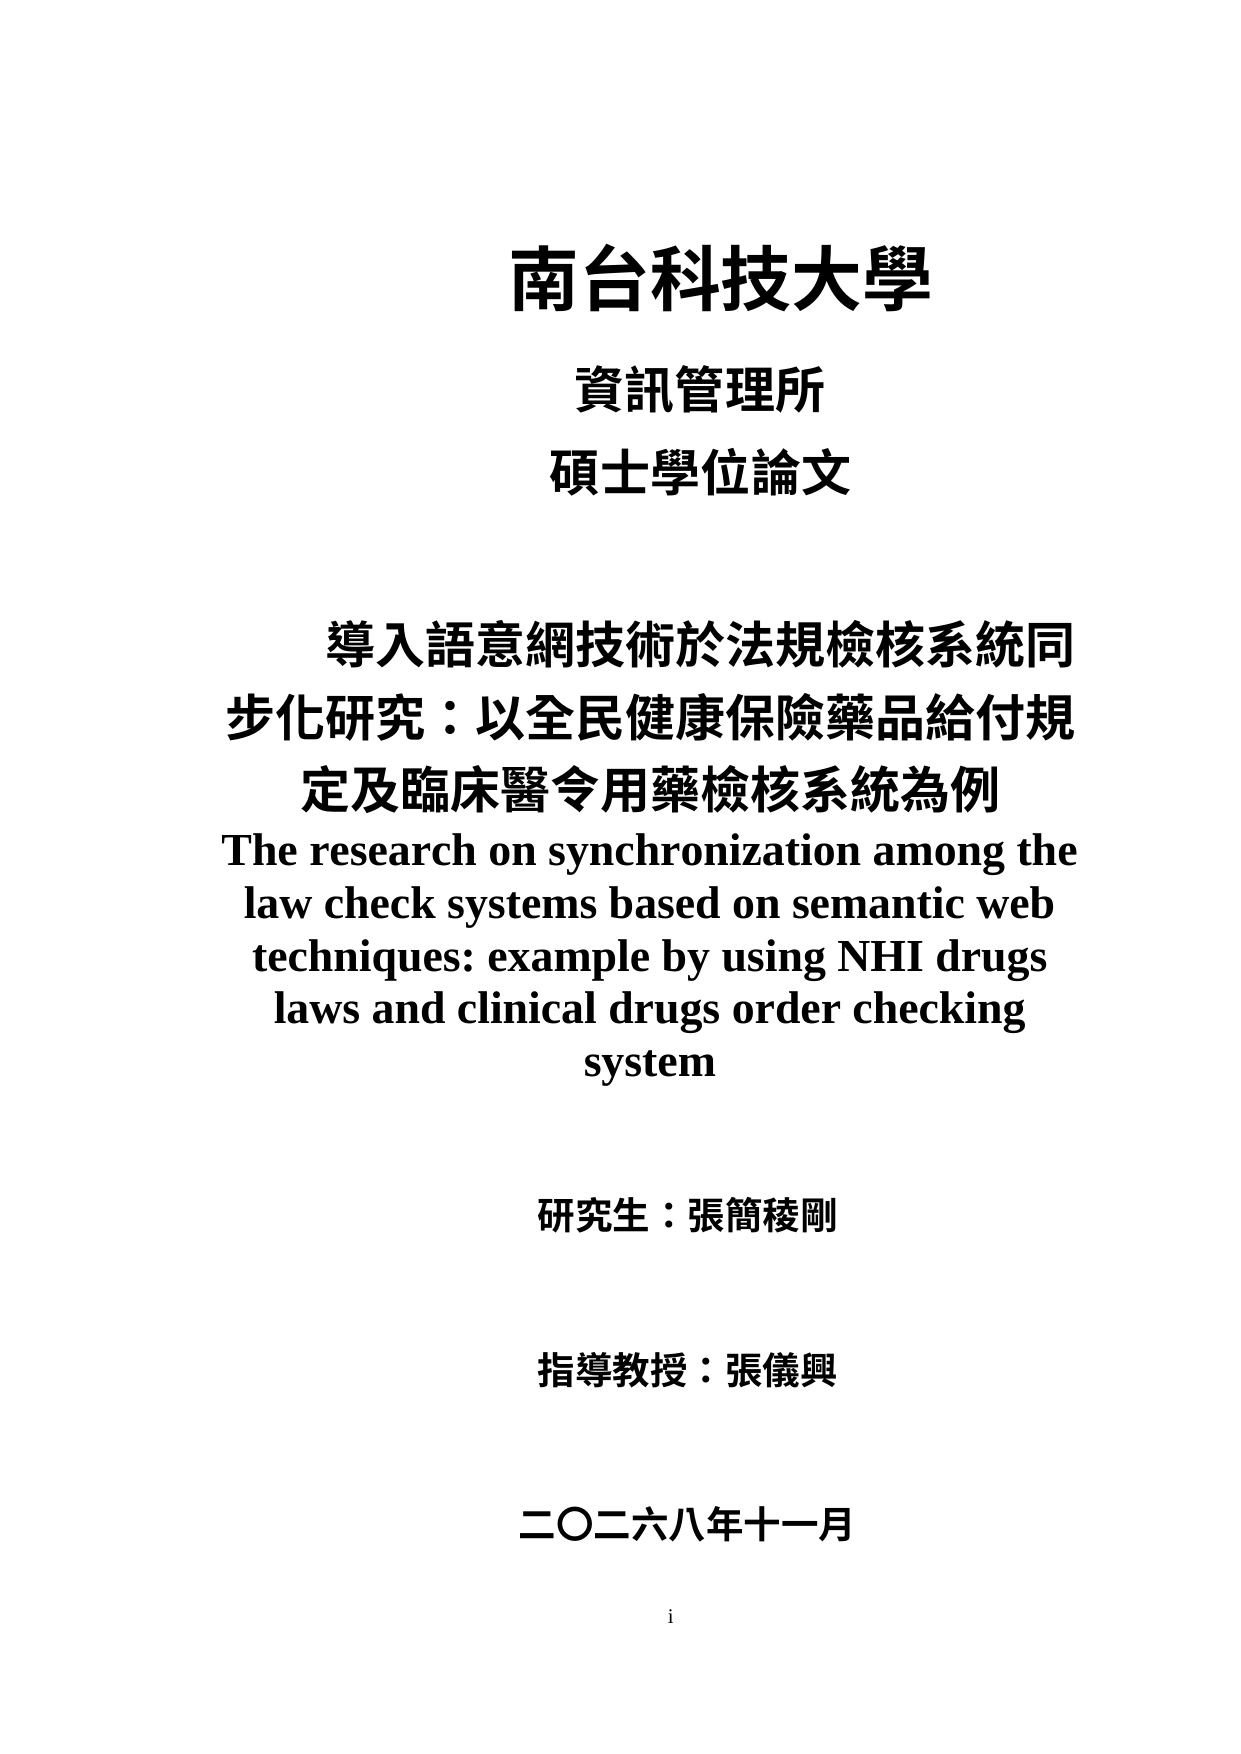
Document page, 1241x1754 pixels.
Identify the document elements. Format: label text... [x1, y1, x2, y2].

text 研究生： [207, 1186, 1092, 1241]
text 中華民國九十七年七月 [207, 1495, 1092, 1549]
text 指導教授： [207, 1341, 1092, 1395]
text 碩士學位論文 [207, 433, 1092, 506]
